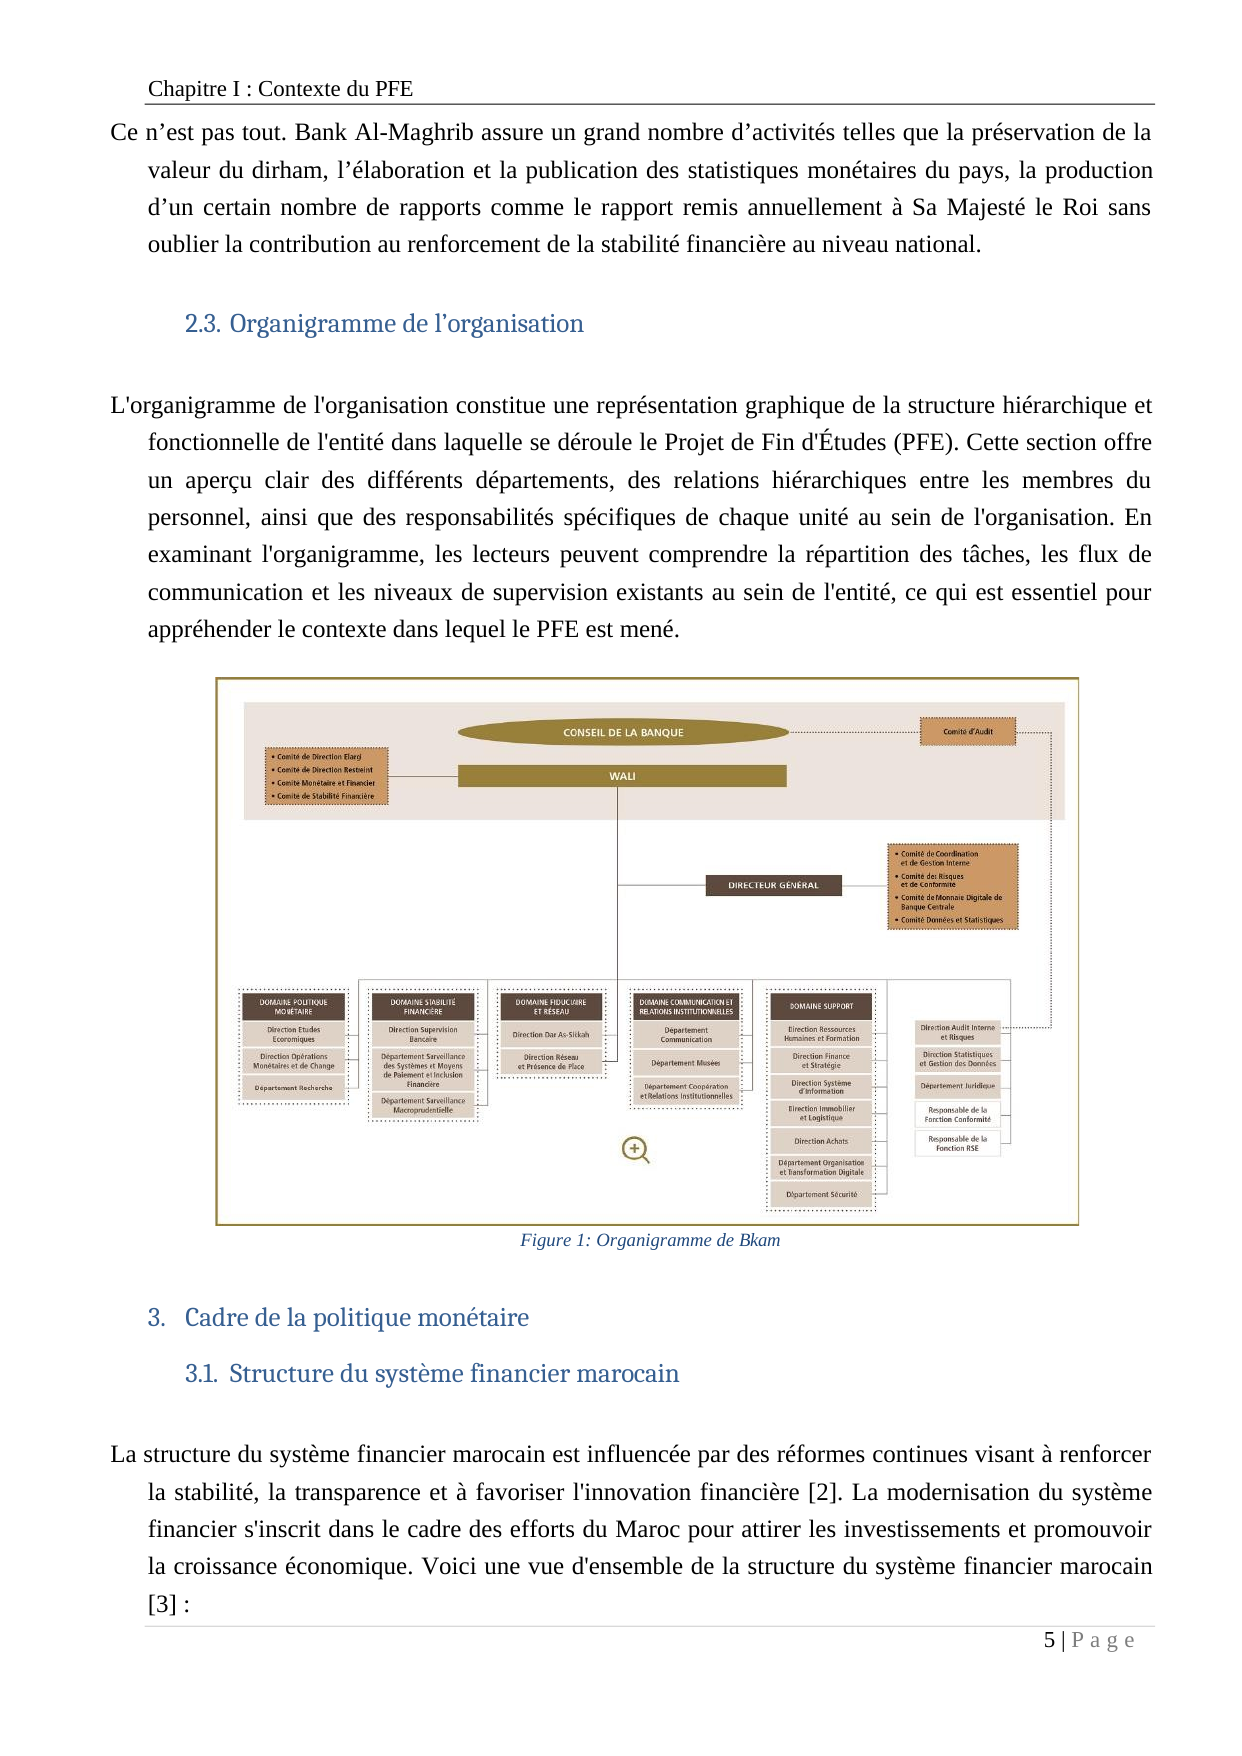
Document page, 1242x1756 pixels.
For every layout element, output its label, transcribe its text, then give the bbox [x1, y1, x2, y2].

text L'organigramme de l'organisation constitue une représentation graphique de la structure hiérarchique et fonctionnelle de l'entité dans laquelle se déroule le Projet de Fin d'Études (PFE). Cette section offre un aperçu clair des différents départements, des relations hiérarchiques entre les membres du personnel, ainsi que des responsabilités spécifiques de chaque unité au sein de l'organisation. En examinant l'organigramme, les lecteurs peuvent comprendre la répartition des tâches, les flux de communication et les niveaux de supervision existants au sein de l'entité, ce qui est essentiel pour appréhender le contexte dans lequel le PFE est mené. [110, 390, 1153, 643]
picture [215, 677, 1080, 1226]
text Ce n’est pas tout. Bank Al-Maghrib assure un grand nombre d’activités telles que la préservation de la valeur du dirham, l’élaboration et la publication des statistiques monétaires du pays, la production d’un certain nombre de rapports comme le rapport remis annuellement à Sa Majesté le Roi sans oublier la contribution au renforcement de la stabilité financière au niveau national. [110, 117, 1153, 258]
subtitle Organigramme de l’organisation [185, 308, 1183, 340]
text La structure du système financier marocain est influencée par des réformes continues visant à renforcer la stabilité, la transparence et à favoriser l'innovation financière [2]. La modernisation du système financier s'inscrit dans le cadre des efforts du Maroc pour attirer les investissements et promouvoir la croissance économique. Voici une vue d'ensemble de la structure du système financier marocain [3] : [110, 1439, 1153, 1617]
subtitle Cadre de la politique monétaire [148, 1302, 1183, 1333]
subtitle Structure du système financier marocain [185, 1358, 1183, 1389]
